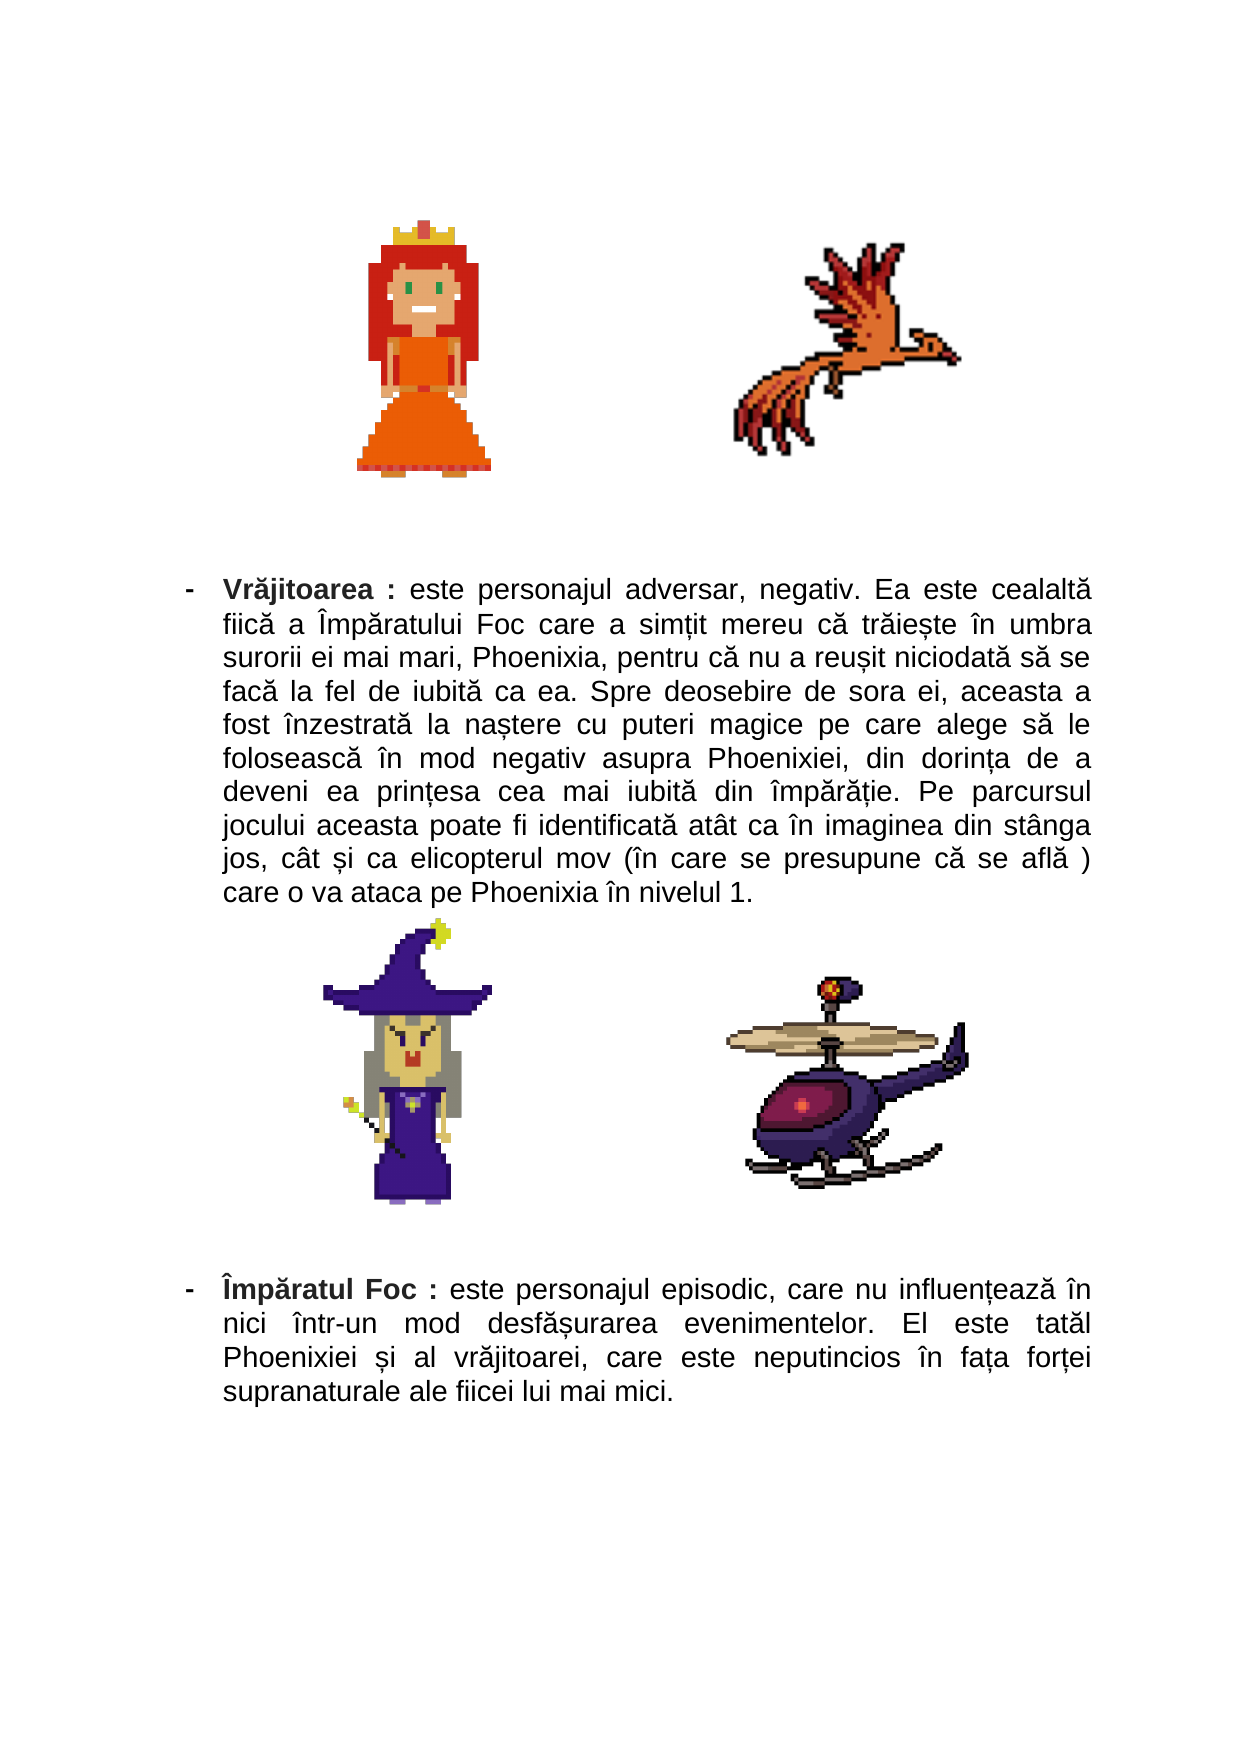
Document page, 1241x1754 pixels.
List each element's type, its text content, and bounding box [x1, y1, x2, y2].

picture [701, 234, 1005, 538]
list Împăratul Foc : este personajul episodic, care nu influențează în nici într-un mod desfășurarea evenimentelor. El este tatăl Phoenixiei și al vrăjitoarei, care este neputincios în fața forței supranaturale ale fiicei lui mai mici. [185, 1271, 1093, 1407]
picture [222, 147, 613, 538]
list Vrăjitoarea : este personajul adversar, negativ. Ea este cealaltă fiică a Împăratului Foc care a simțit mereu că trăiește în umbra surorii ei mai mari, Phoenixia, pentru că nu a reușit niciodată să se facă la fel de iubită ca ea. Spre deosebire de sora ei, aceasta a fost înzestrată la naștere cu puteri magice pe care alege să le folosească în mod negativ asupra Phoenixiei, din dorința de a deveni ea prințesa cea mai iubită din împărăție. Pe parcursul jocului aceasta poate fi identificată atât ca în imaginea din stânga jos, cât și ca elicopterul mov (în care se presupune că se află ) care o va ataca pe Phoenixia în nivelul 1. [185, 571, 1093, 908]
picture [711, 935, 998, 1235]
picture [246, 908, 574, 1235]
